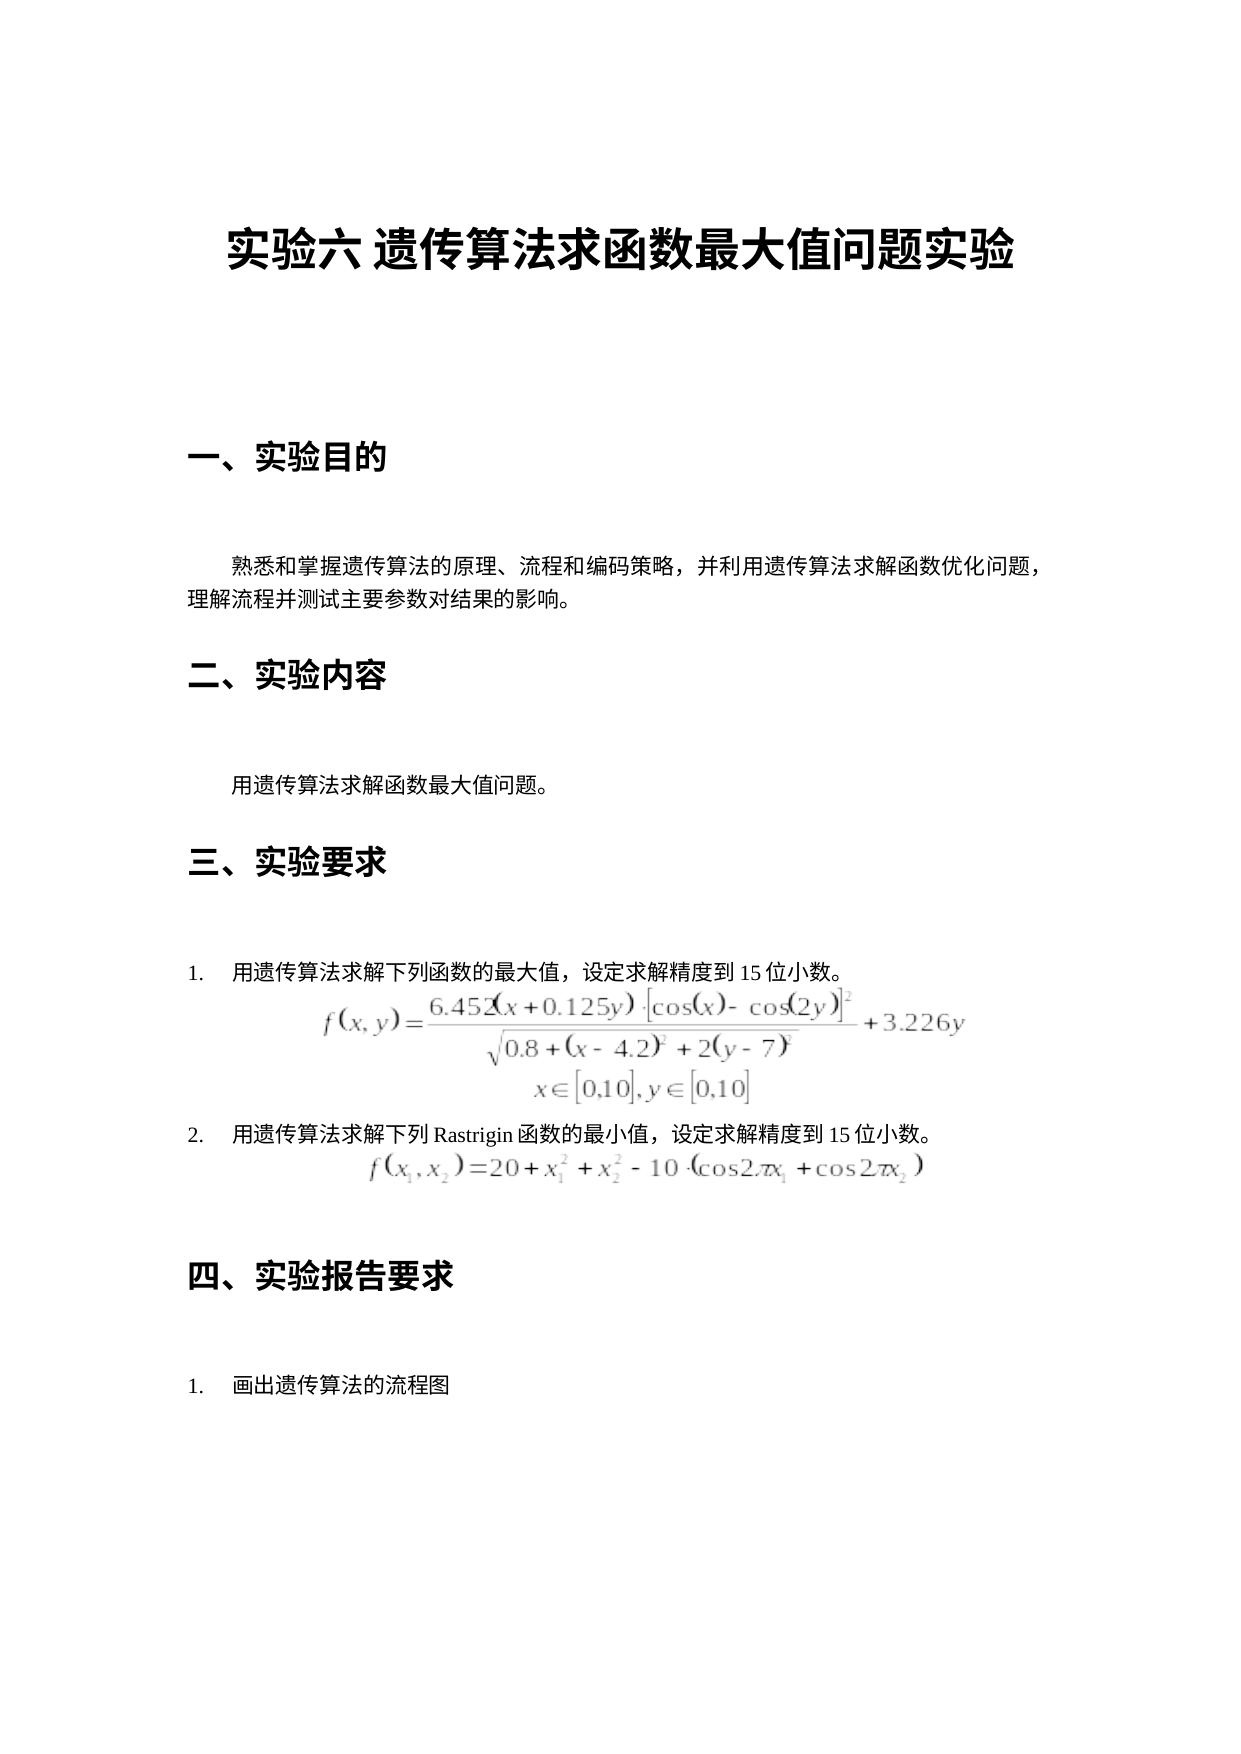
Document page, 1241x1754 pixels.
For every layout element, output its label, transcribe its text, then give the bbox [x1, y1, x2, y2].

list 画出遗传算法的流程图 [187, 1368, 1053, 1400]
list 用遗传算法求解下列函数的最大值，设定求解精度到15位小数。 [187, 954, 1053, 987]
subtitle 三、实验要求 [187, 827, 1053, 892]
subtitle 二、实验内容 [187, 641, 1053, 706]
subtitle 实验六 遗传算法求函数最大值问题实验 [187, 197, 1053, 295]
text 用遗传算法求解函数最大值问题。 [187, 768, 1053, 800]
subtitle 四、实验报告要求 [187, 1241, 1053, 1306]
text 熟悉和掌握遗传算法的原理、流程和编码策略，并利用遗传算法求解函数优化问题，理解流程并测试主要参数对结果的影响。 [187, 549, 1053, 614]
subtitle 实验目的 [187, 422, 1053, 487]
list 用遗传算法求解下列Rastrigin函数的最小值，设定求解精度到15位小数。 [187, 1117, 1053, 1149]
